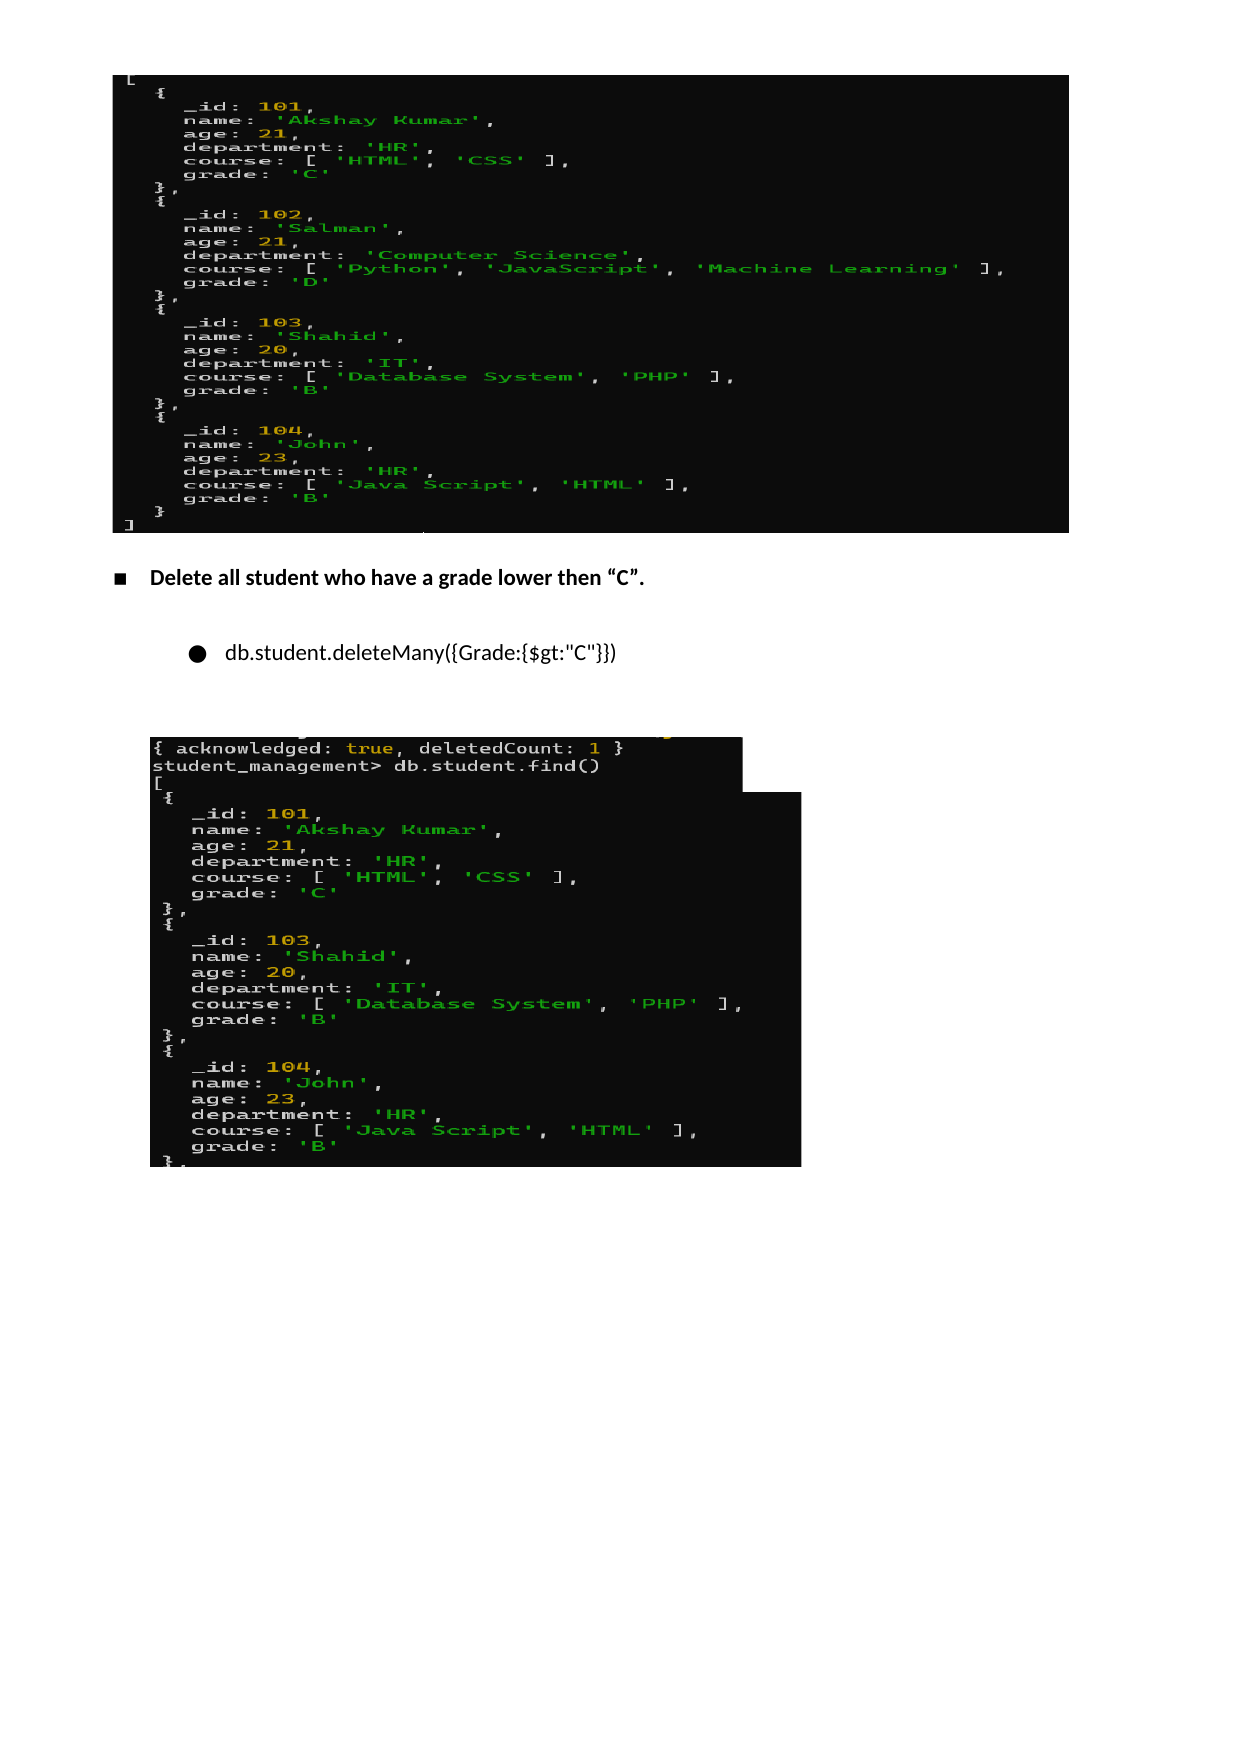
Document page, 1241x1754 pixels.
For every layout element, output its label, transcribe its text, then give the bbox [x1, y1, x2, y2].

picture [112, 75, 1069, 533]
list Delete all student who have a grade lower then “C”. [112, 551, 1165, 598]
picture [150, 737, 802, 1167]
list db.student.deleteMany({Grade:{$gt:"C"}}) [187, 626, 1165, 673]
